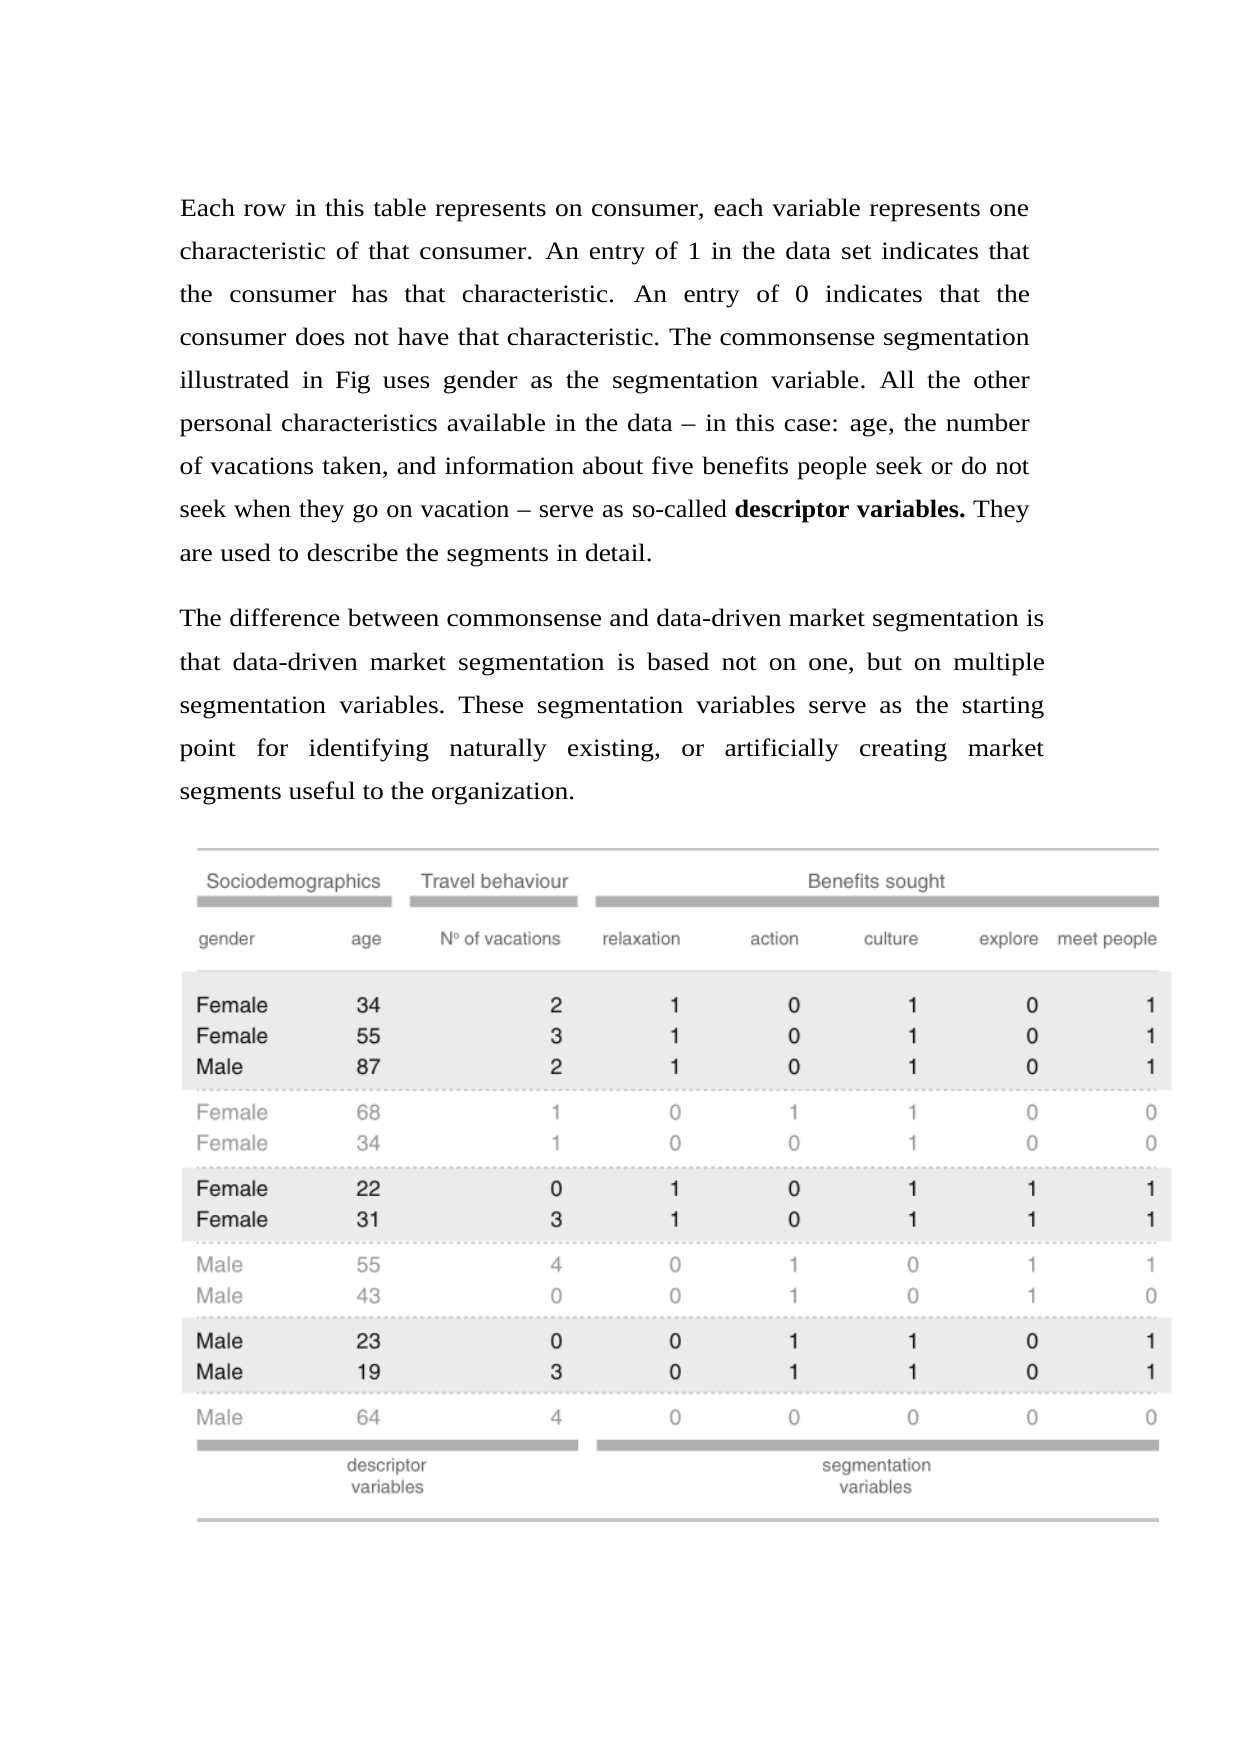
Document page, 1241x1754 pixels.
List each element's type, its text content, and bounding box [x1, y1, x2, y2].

picture [181, 848, 1172, 1522]
text The difference between commonsense and data-driven market segmentation is that data-driven market segmentation is based not on one, but on multiple segmentation variables. These segmentation variables serve as the starting point for identifying naturally existing, or artificially creating market segments useful to the organization. [179, 603, 1046, 805]
text Each row in this table represents on consumer, each variable represents one characteristic of that consumer. An entry of 1 in the data set indicates that the consumer has that characteristic. An entry of 0 indicates that the consumer does not have that characteristic. The commonsense segmentation illustrated in Fig uses gender as the segmentation variable. All the other personal characteristics available in the data – in this case: age, the number of vacations taken, and information about five benefits people seek or do not seek when they go on vacation – serve as so-called descriptor variables. They are used to describe the segments in detail. [179, 193, 1030, 566]
